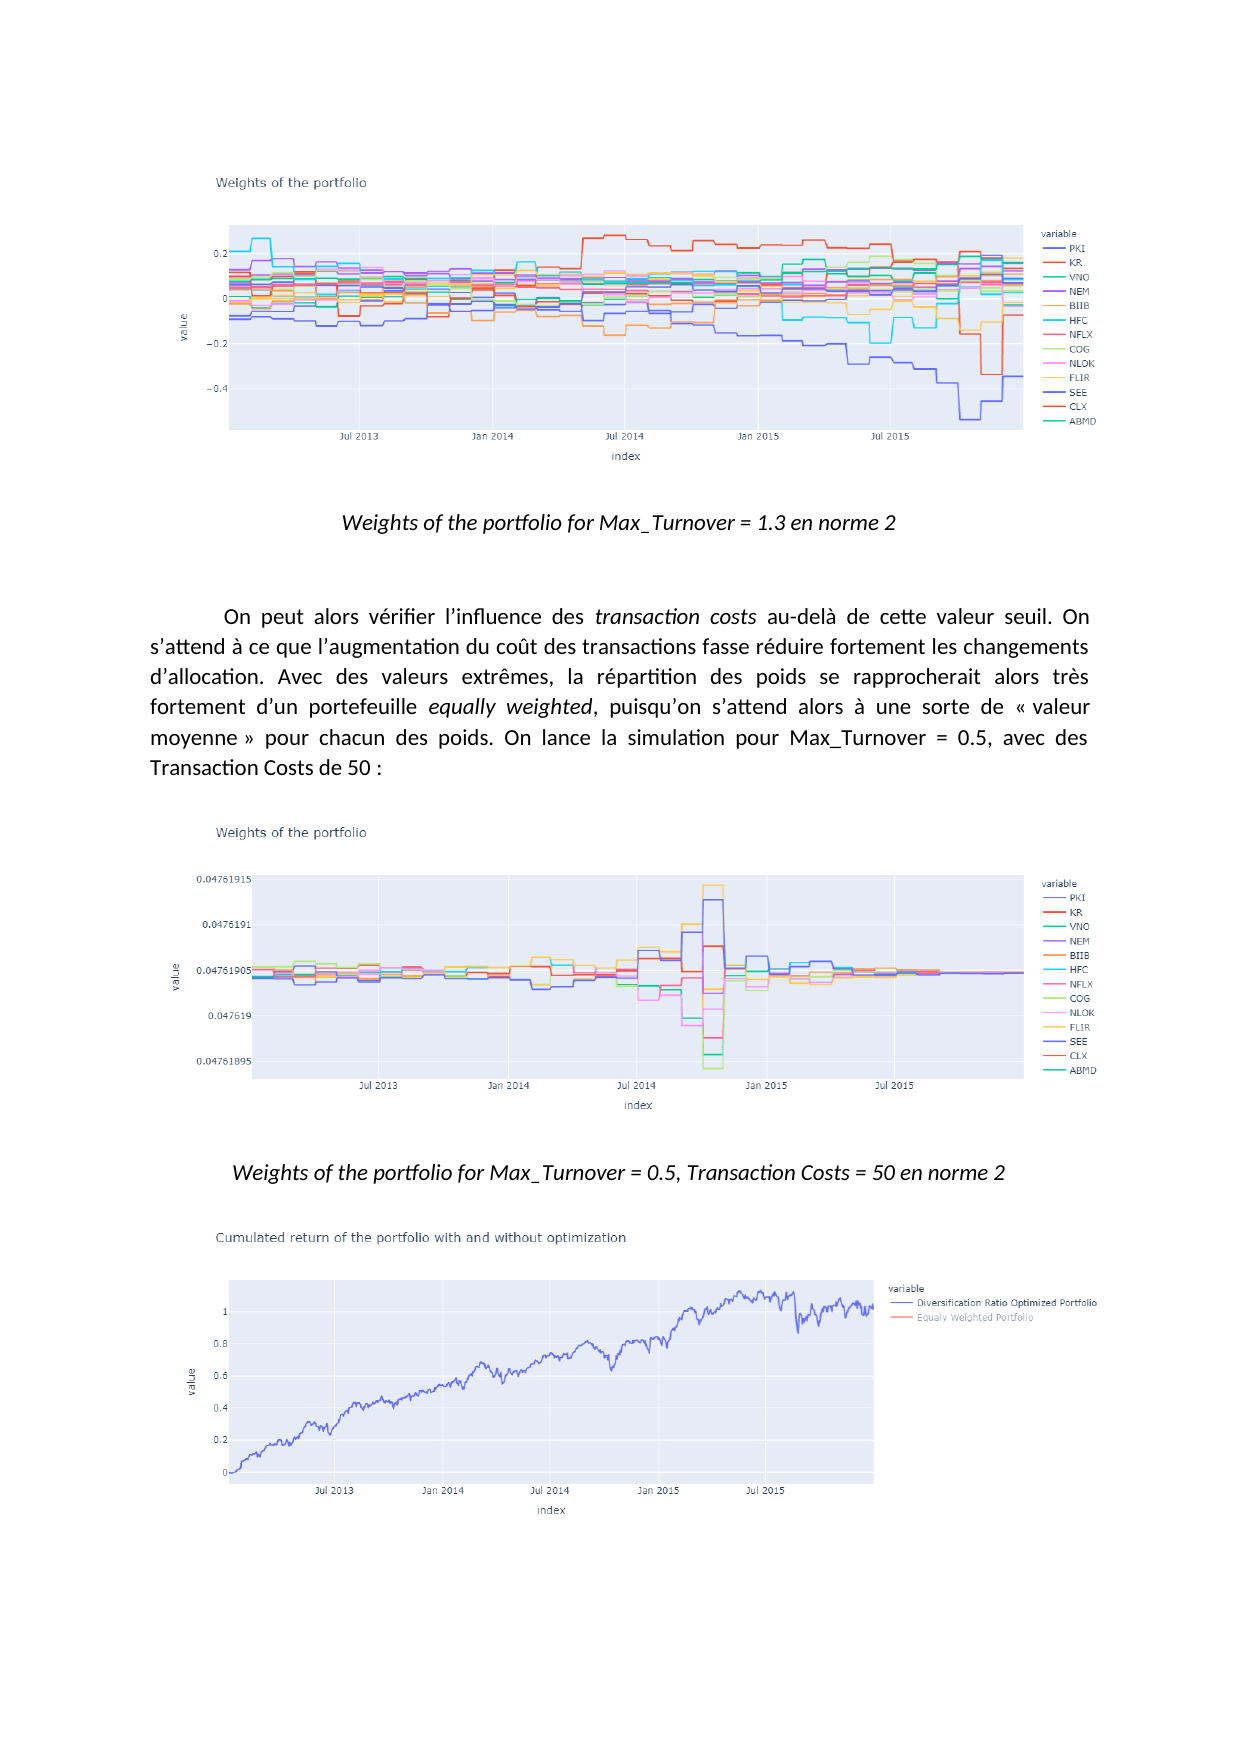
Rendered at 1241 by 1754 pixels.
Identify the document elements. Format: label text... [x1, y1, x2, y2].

text Weights of the portfolio for Max_Turnover = 1.3 en norme 2 [150, 508, 1090, 536]
text Weights of the portfolio for Max_Turnover = 0.5, Transaction Costs = 50 en norme 2 [150, 1158, 1090, 1186]
text On peut alors vérifier l’influence des transaction costs au-delà de cette valeur seuil. On s’attend à ce que l’augmentation du coût des transactions fasse réduire fortement les changements d’allocation. Avec des valeurs extrêmes, la répartition des poids se rapprocherait alors très fortement d’un portefeuille equally weighted, puisqu’on s’attend alors à une sorte de « valeur moyenne » pour chacun des poids. On lance la simulation pour Max_Turnover = 0.5, avec des Transaction Costs de 50 : [150, 602, 1090, 781]
